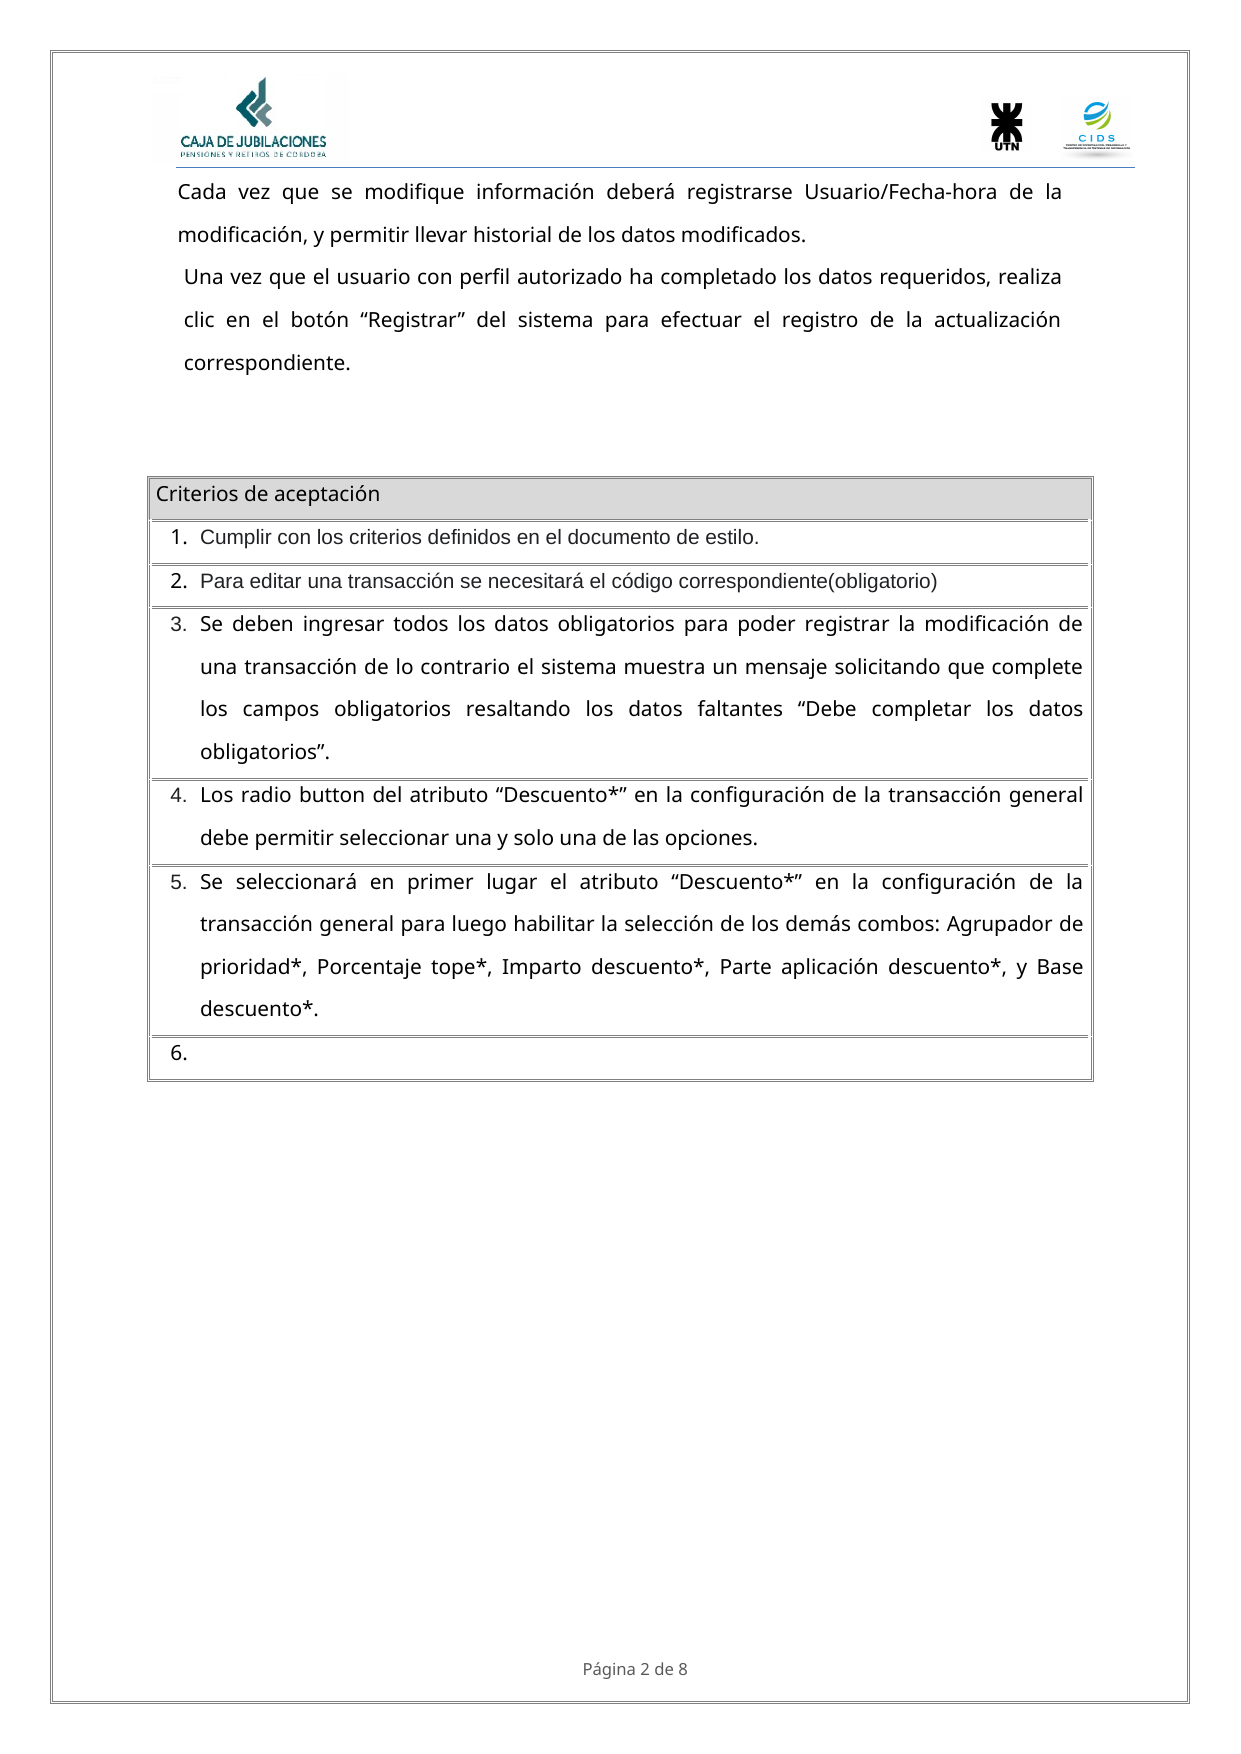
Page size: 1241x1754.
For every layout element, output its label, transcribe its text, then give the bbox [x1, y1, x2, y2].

table_cell Para editar una transacción se necesitará el código correspondiente(obligatorio) [150, 563, 1091, 606]
table_cell Los radio button del atributo “Descuento*” en la configuración de la transacción general debe permitir seleccionar una y solo una de las opciones. [150, 778, 1091, 864]
table_cell Se seleccionará en primer lugar el atributo “Descuento*” en la configuración de la transacción general para luego habilitar la selección de los demás combos: Agrupador de prioridad*, Porcentaje tope*, Imparto descuento*, Parte aplicación descuento*, y Base descuento*. [150, 864, 1091, 1035]
picture [1061, 96, 1133, 162]
text Una vez que el usuario con perfil autorizado ha completado los datos requeridos, realiza clic en el botón “Registrar” del sistema para efectuar el registro de la actualización correspondiente. [184, 262, 1063, 376]
text Cada vez que se modifique información deberá registrarse Usuario/Fecha-hora de la modificación, y permitir llevar historial de los datos modificados. [177, 177, 1063, 248]
table_cell [148, 1035, 1092, 1078]
table_cell Se deben ingresar todos los datos obligatorios para poder registrar la modificación de una transacción de lo contrario el sistema muestra un mensaje solicitando que complete los campos obligatorios resaltando los datos faltantes “Debe completar los datos obligatorios”. [148, 606, 1092, 777]
table_header Criterios de aceptación [150, 479, 1091, 519]
table_cell Cumplir con los criterios definidos en el documento de estilo. [148, 519, 1092, 563]
picture [980, 98, 1033, 152]
picture [152, 73, 350, 164]
